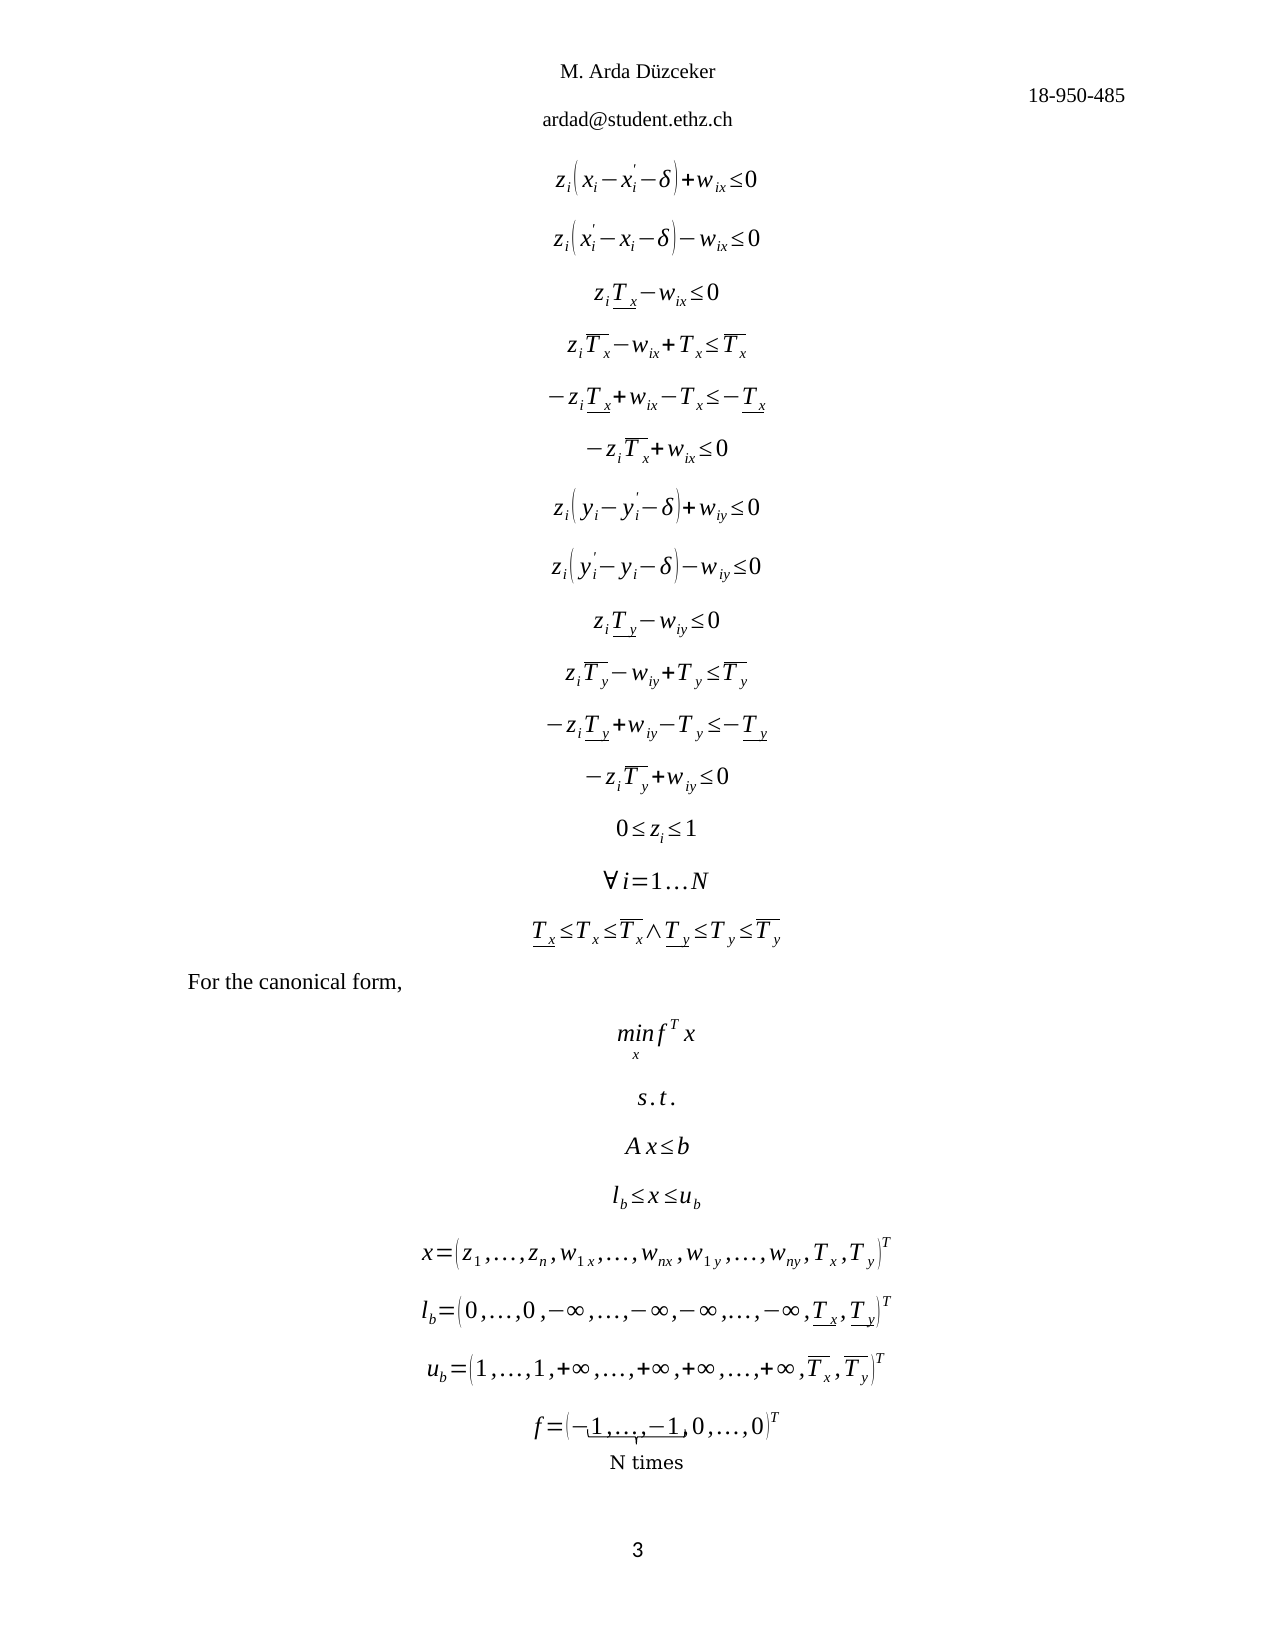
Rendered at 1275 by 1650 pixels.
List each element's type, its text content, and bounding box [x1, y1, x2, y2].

text For the canonical form, [187, 968, 1125, 995]
